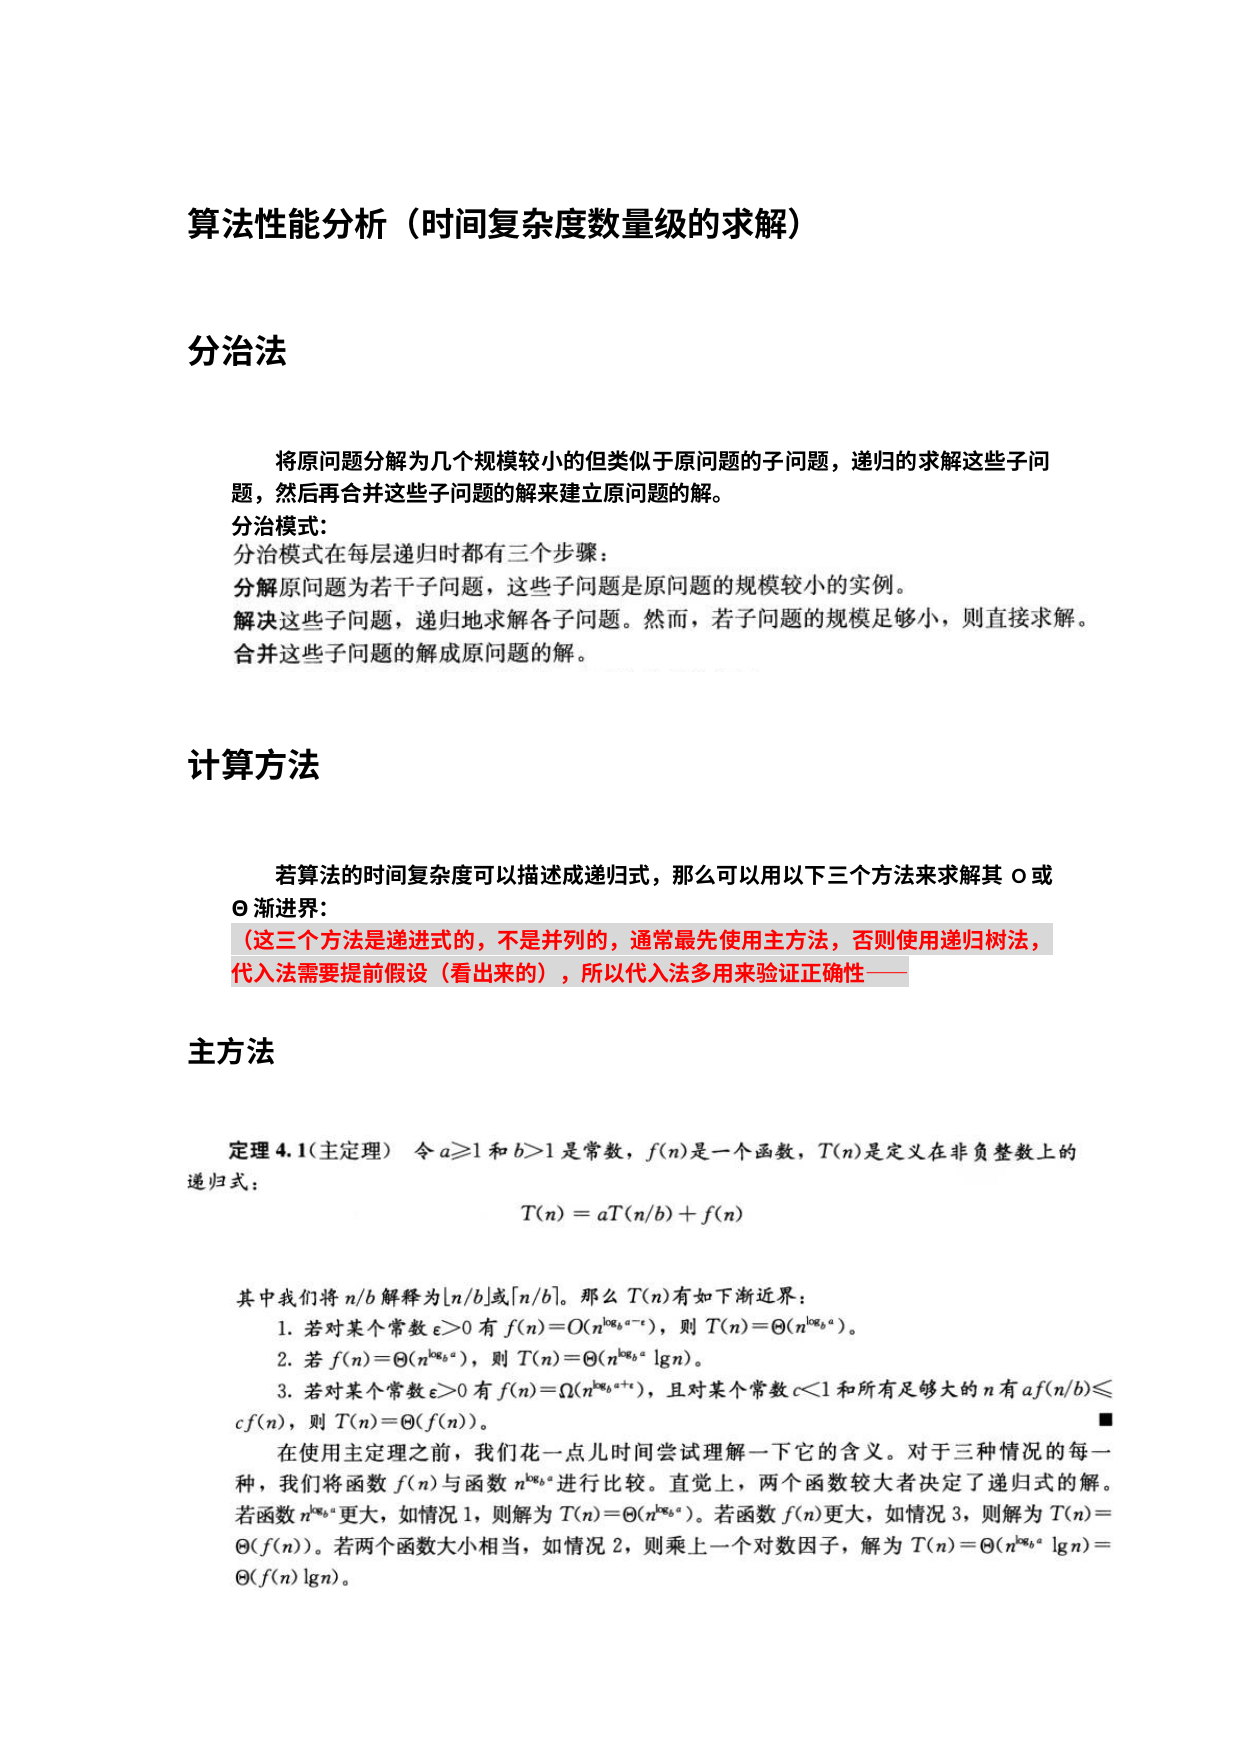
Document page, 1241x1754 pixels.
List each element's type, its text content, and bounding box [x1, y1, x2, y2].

subtitle 算法性能分析（时间复杂度数量级的求解） [187, 189, 1053, 254]
subtitle 分治法 [187, 316, 1053, 381]
list 若算法的时间复杂度可以描述成递归式，那么可以用以下三个方法来求解其O或 Θ渐进界： [231, 858, 1053, 923]
subtitle 主方法 [187, 1017, 1053, 1082]
subtitle 计算方法 [187, 731, 1053, 796]
text 将原问题分解为几个规模较小的但类似于原问题的子问题，递归的求解这些子问题，然后再合并这些子问题的解来建立原问题的解。 [231, 443, 1053, 508]
list 分治模式： [231, 508, 1053, 541]
list （这三个方法是递进式的，不是并列的，通常最先使用主方法，否则使用递归树法，代入法需要提前假设（看出来的），所以代入法多用来验证正确性—— [231, 955, 1053, 988]
